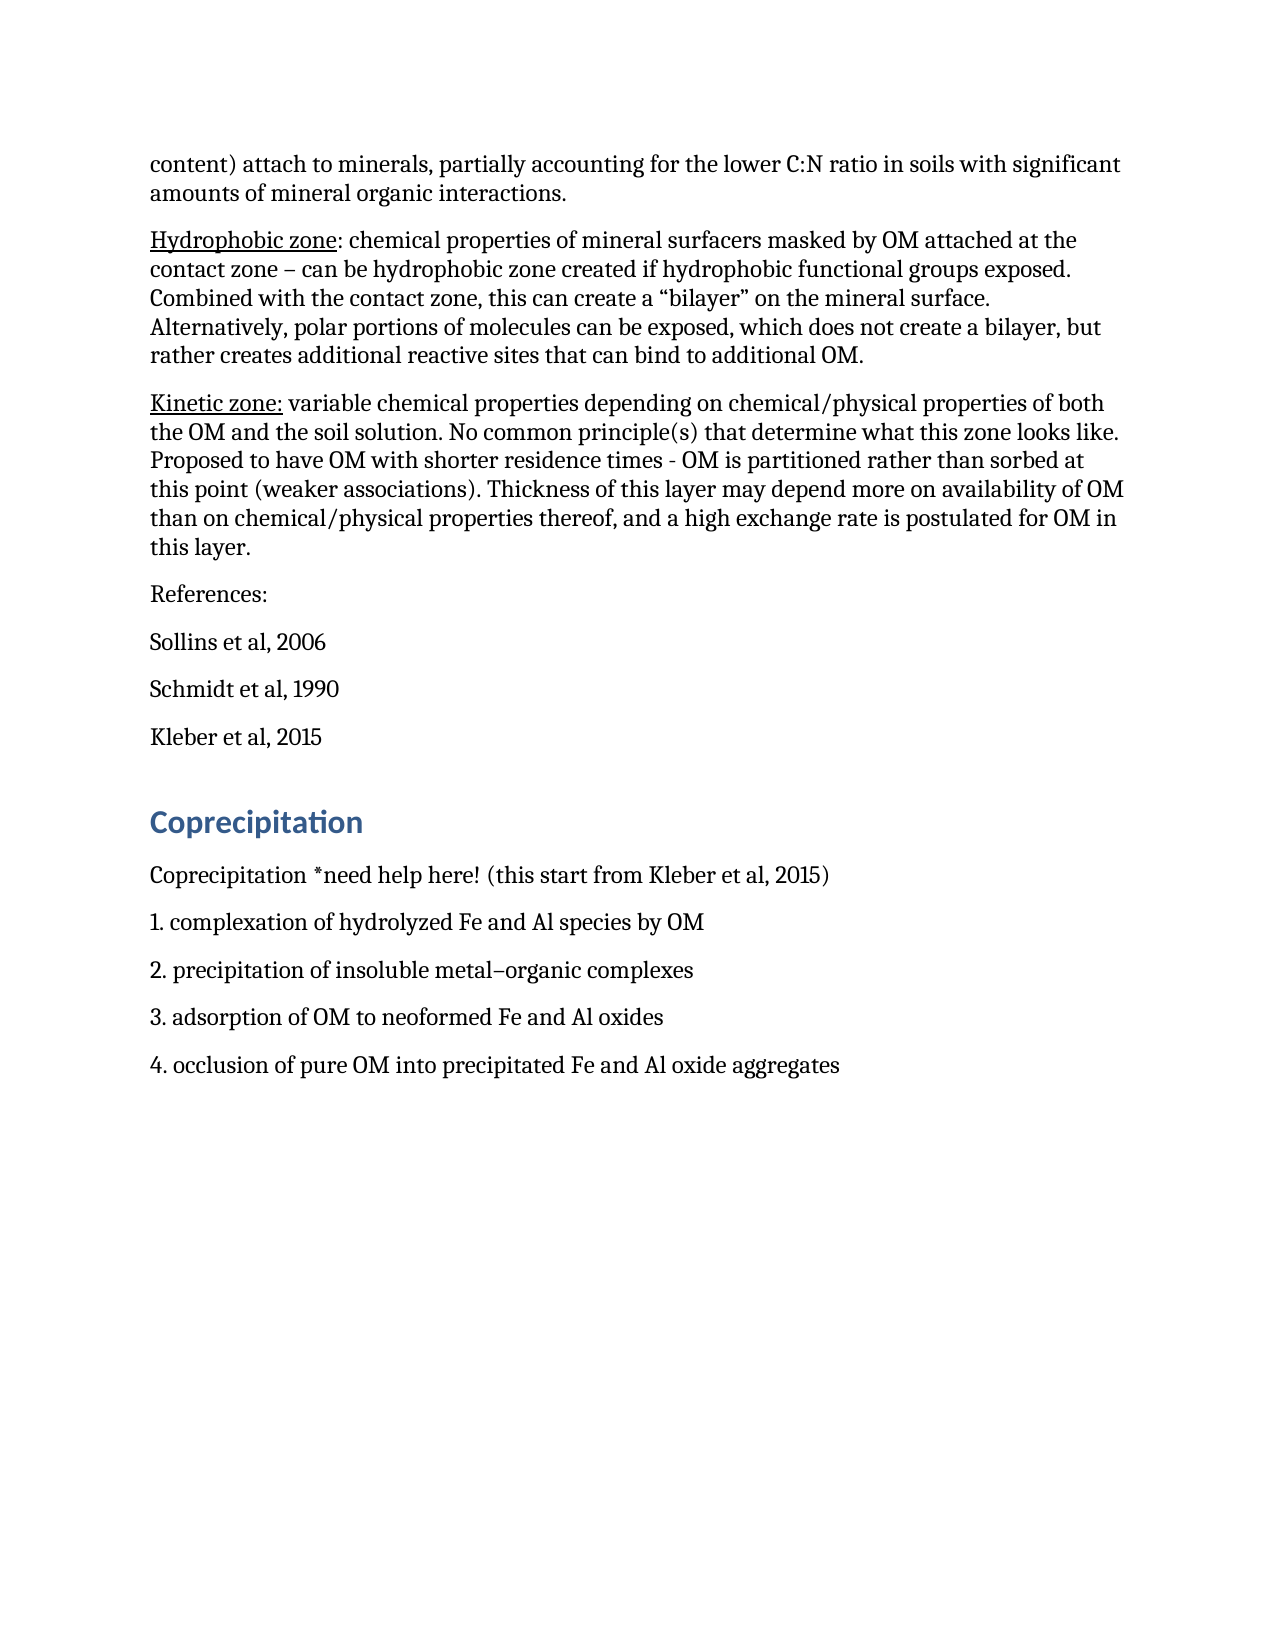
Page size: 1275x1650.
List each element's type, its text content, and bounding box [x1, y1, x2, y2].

text Sollins et al, 2006 [150, 627, 1125, 656]
text 4. occlusion of pure OM into precipitated Fe and Al oxide aggregates [150, 1051, 1125, 1079]
subtitle Coprecipitation [150, 801, 1125, 842]
text 1. complexation of hydrolyzed Fe and Al species by OM [150, 908, 1125, 937]
text Kleber et al, 2015 [150, 722, 1125, 751]
text References: [150, 580, 1125, 609]
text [150, 150, 1125, 207]
text 2. precipitation of insoluble metal–organic complexes [150, 956, 1125, 984]
text Schmidt et al, 1990 [150, 675, 1125, 704]
text Hydrophobic zone: chemical properties of mineral surfacers masked by OM attached at the contact zone – can be hydrophobic zone created if hydrophobic functional groups exposed. Combined with the contact zone, this can create a “bilayer” on the mineral surface. Alternatively, polar portions of molecules can be exposed, which does not create a bilayer, but rather creates additional reactive sites that can bind to additional OM. [150, 226, 1125, 370]
text 3. adsorption of OM to neoformed Fe and Al oxides [150, 1003, 1125, 1032]
text Kinetic zone: variable chemical properties depending on chemical/physical properties of both the OM and the soil solution. No common principle(s) that determine what this zone looks like. Proposed to have OM with shorter residence times - OM is partitioned rather than sorbed at this point (weaker associations). Thickness of this layer may depend more on availability of OM than on chemical/physical properties thereof, and a high exchange rate is postulated for OM in this layer. [150, 389, 1125, 561]
text Coprecipitation *need help here! (this start from Kleber et al, 2015) [150, 861, 1125, 889]
